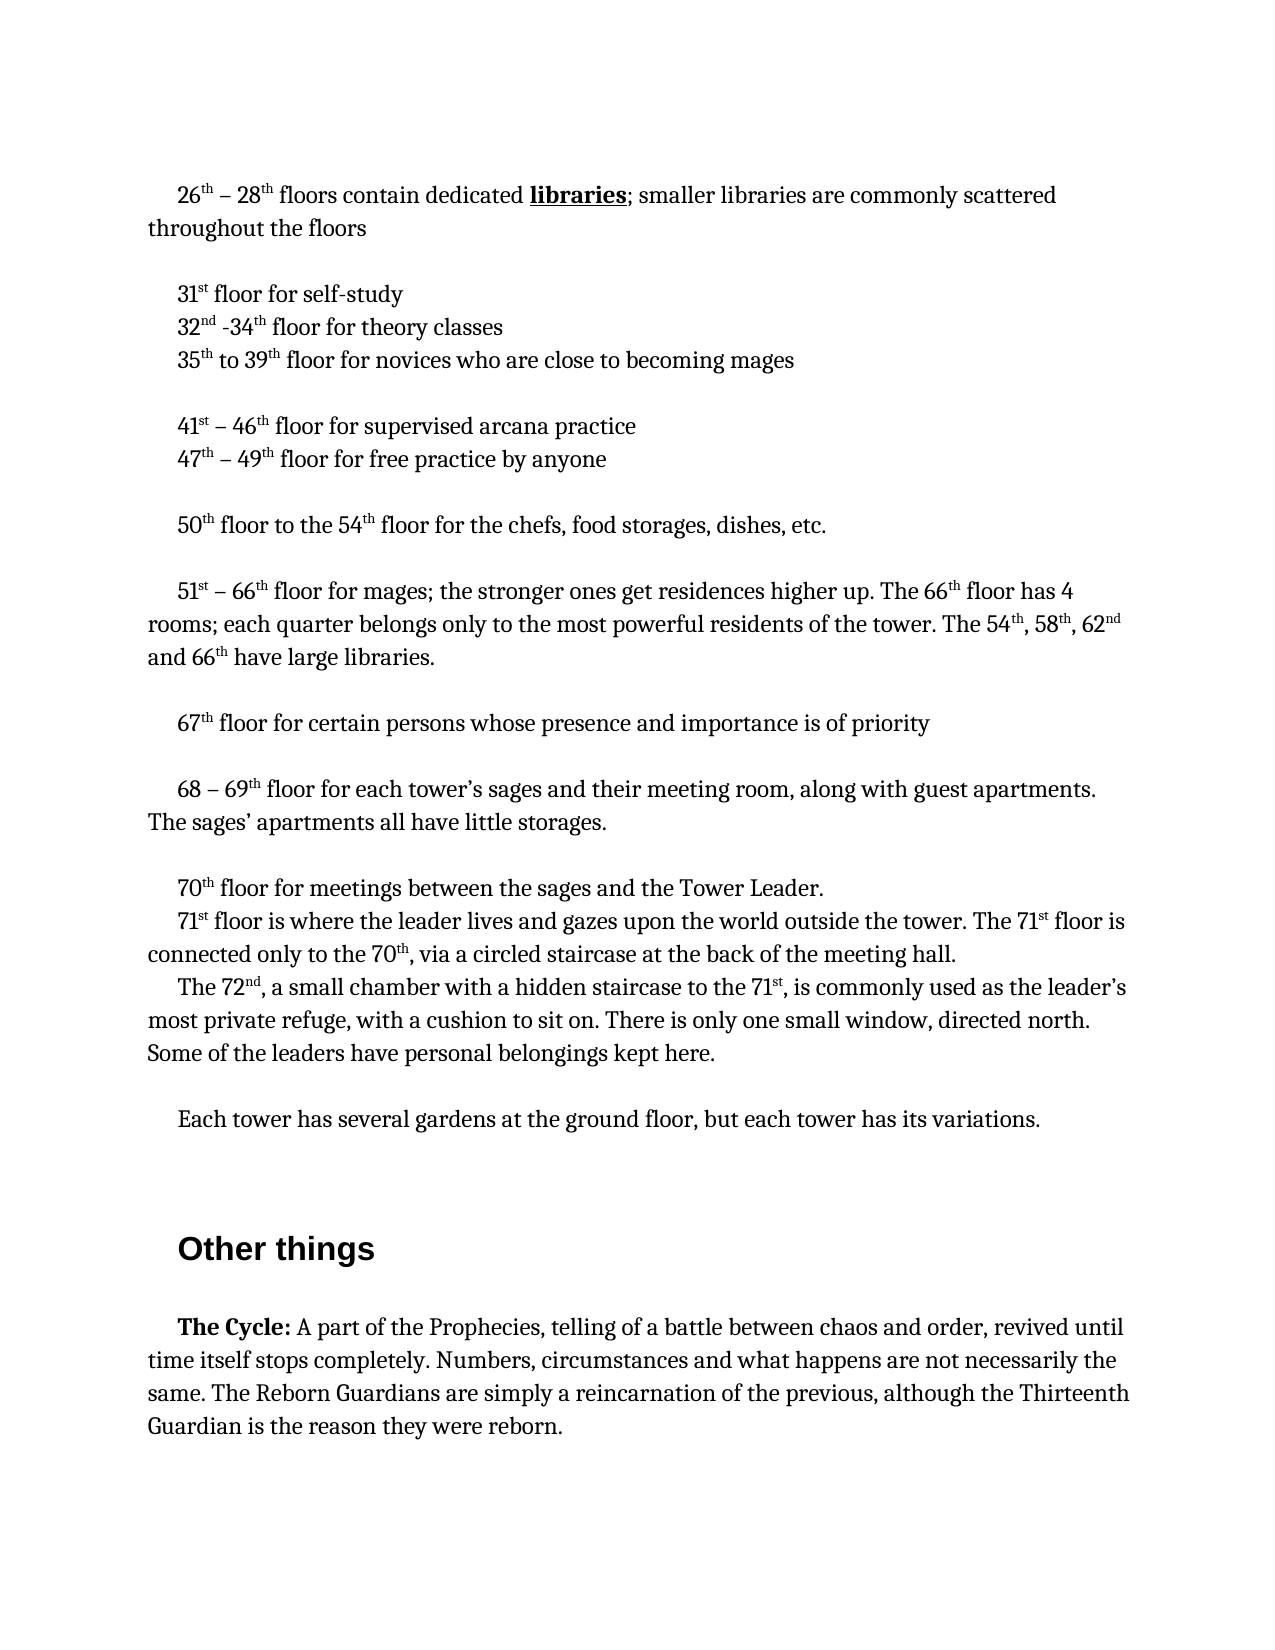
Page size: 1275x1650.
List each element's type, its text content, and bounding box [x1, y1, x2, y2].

text 68 – 69th floor for each tower’s sages and their meeting room, along with guest apartments. The sages’ apartments all have little storages. [148, 775, 1137, 837]
text 47th – 49th floor for free practice by anyone [148, 445, 1137, 473]
text 70th floor for meetings between the sages and the Tower Leader. [148, 874, 1137, 903]
text 67th floor for certain persons whose presence and importance is of priority [148, 709, 1137, 738]
text The 72nd, a small chamber with a hidden staircase to the 71st, is commonly used as the leader’s most private refuge, with a cushion to sit on. There is only one small window, directed north. Some of the leaders have personal belongings kept here. [148, 973, 1137, 1068]
subtitle Other things [148, 1229, 1137, 1268]
text 35th to 39th floor for novices who are close to becoming mages [148, 346, 1137, 374]
text 32nd -34th floor for theory classes [148, 313, 1137, 341]
text 41st – 46th floor for supervised arcana practice [148, 412, 1137, 441]
text 51st – 66th floor for mages; the stronger ones get residences higher up. The 66th floor has 4 rooms; each quarter belongs only to the most powerful residents of the tower. The 54th, 58th, 62nd and 66th have large libraries. [148, 577, 1137, 672]
text Each tower has several gardens at the ground floor, but each tower has its variations. [148, 1105, 1137, 1134]
text 31st floor for self-study [148, 280, 1137, 308]
text The Cycle: A part of the Prophecies, telling of a battle between chaos and order, revived until time itself stops completely. Numbers, circumstances and what happens are not necessarily the same. The Reborn Guardians are simply a reincarnation of the previous, although the Thirteenth Guardian is the reason they were reborn. [148, 1313, 1137, 1441]
text 26th – 28th floors contain dedicated libraries; smaller libraries are commonly scattered throughout the floors [148, 181, 1137, 242]
text 50th floor to the 54th floor for the chefs, food storages, dishes, etc. [148, 511, 1137, 539]
text 71st floor is where the leader lives and gazes upon the world outside the tower. The 71st floor is connected only to the 70th, via a circled staircase at the back of the meeting hall. [148, 907, 1137, 969]
